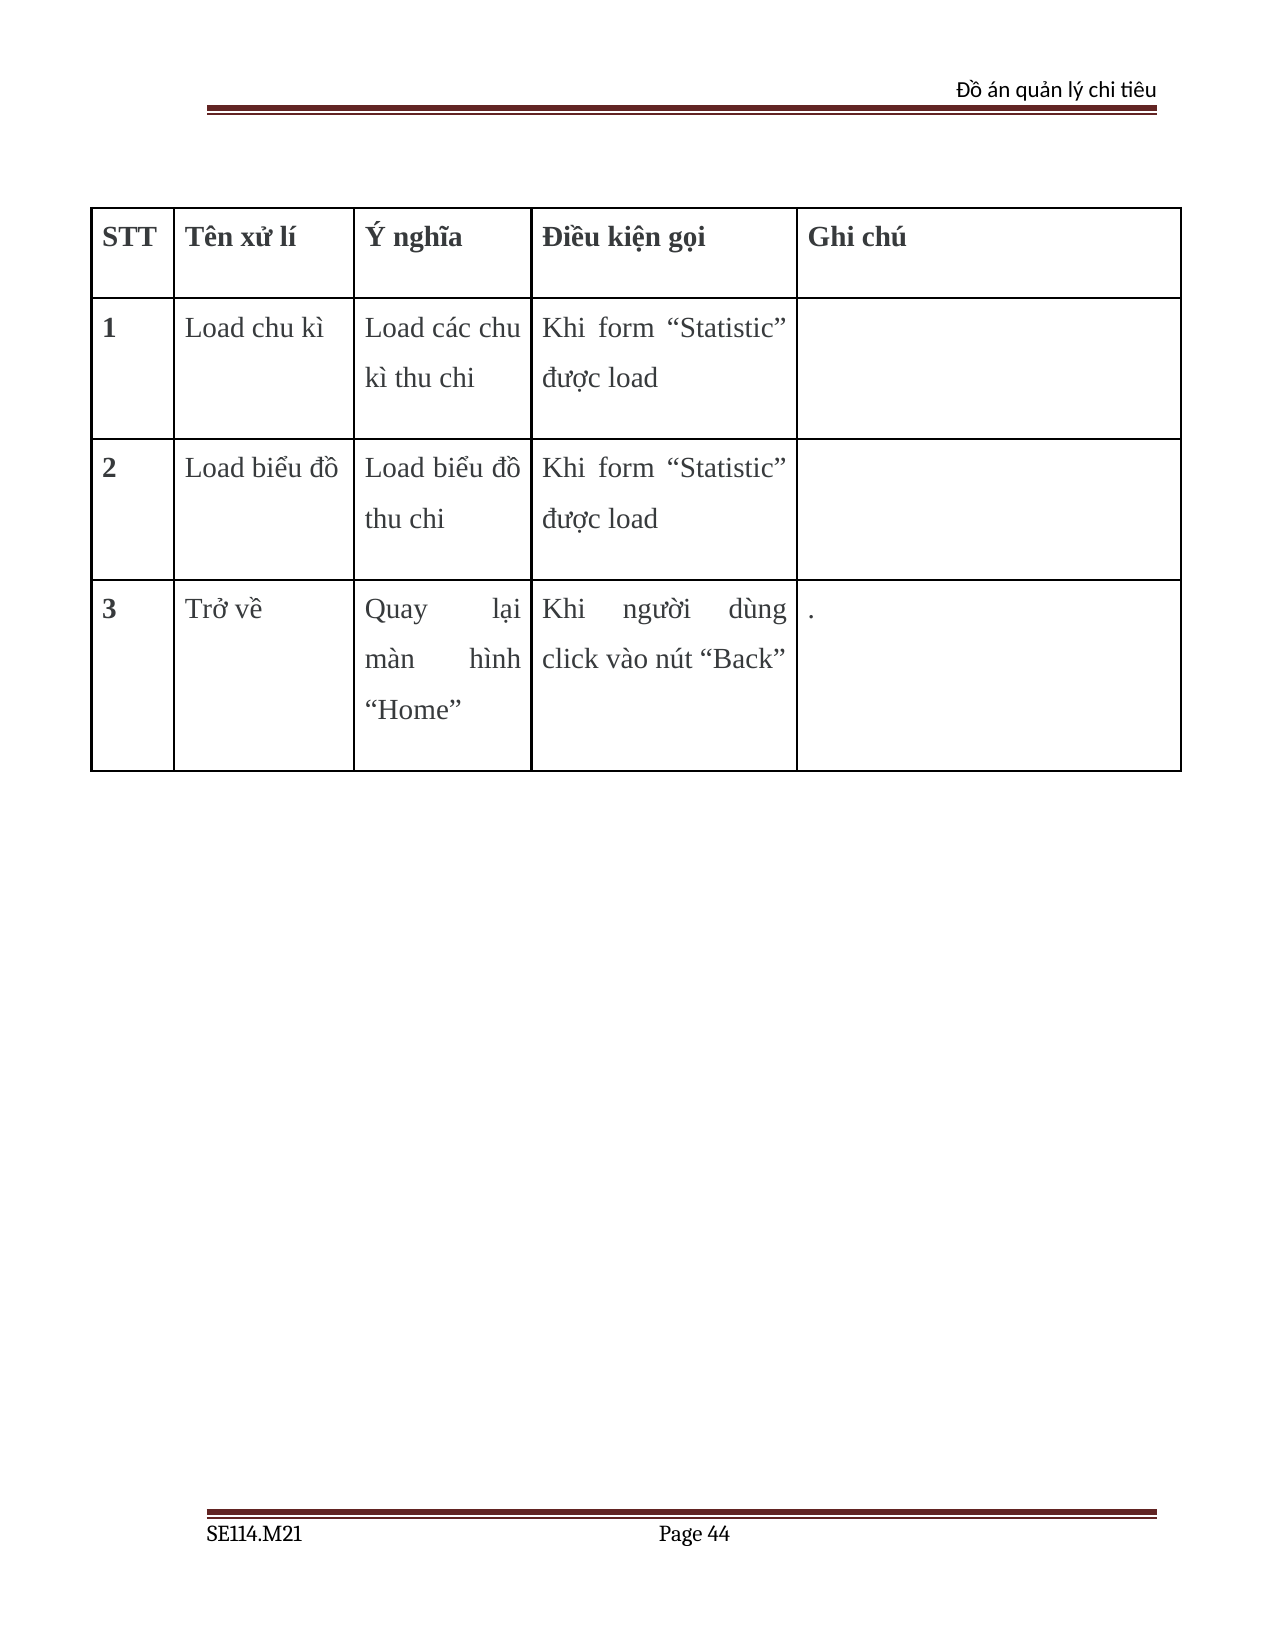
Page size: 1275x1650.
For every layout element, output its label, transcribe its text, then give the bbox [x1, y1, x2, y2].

table_cell Load các chu kì thu chi [355, 299, 530, 438]
table_cell [798, 299, 1180, 438]
table_cell 1 [93, 299, 173, 438]
table_header Tên xử lí [175, 209, 353, 297]
table_cell Khi người dùng click vào nút “Back” [533, 581, 796, 770]
table_header STT [93, 209, 173, 297]
table_cell Load chu kì [175, 299, 353, 438]
table_cell Trở về [175, 581, 353, 770]
table_header Điều kiện gọi [533, 209, 796, 297]
table_header Ý nghĩa [355, 209, 530, 297]
table_cell Khi form “Statistic” được load [533, 440, 796, 579]
table_cell . [798, 581, 1180, 770]
table_cell [798, 440, 1180, 579]
table_cell Load biểu đồ [175, 440, 353, 579]
table_cell 2 [93, 440, 173, 579]
table_header Ghi chú [798, 209, 1180, 297]
table_cell Quay lại màn hình “Home” [355, 581, 530, 770]
table_cell Khi form “Statistic” được load [533, 299, 796, 438]
table_cell Load biểu đồ thu chi [355, 440, 530, 579]
table_cell 3 [93, 581, 173, 770]
